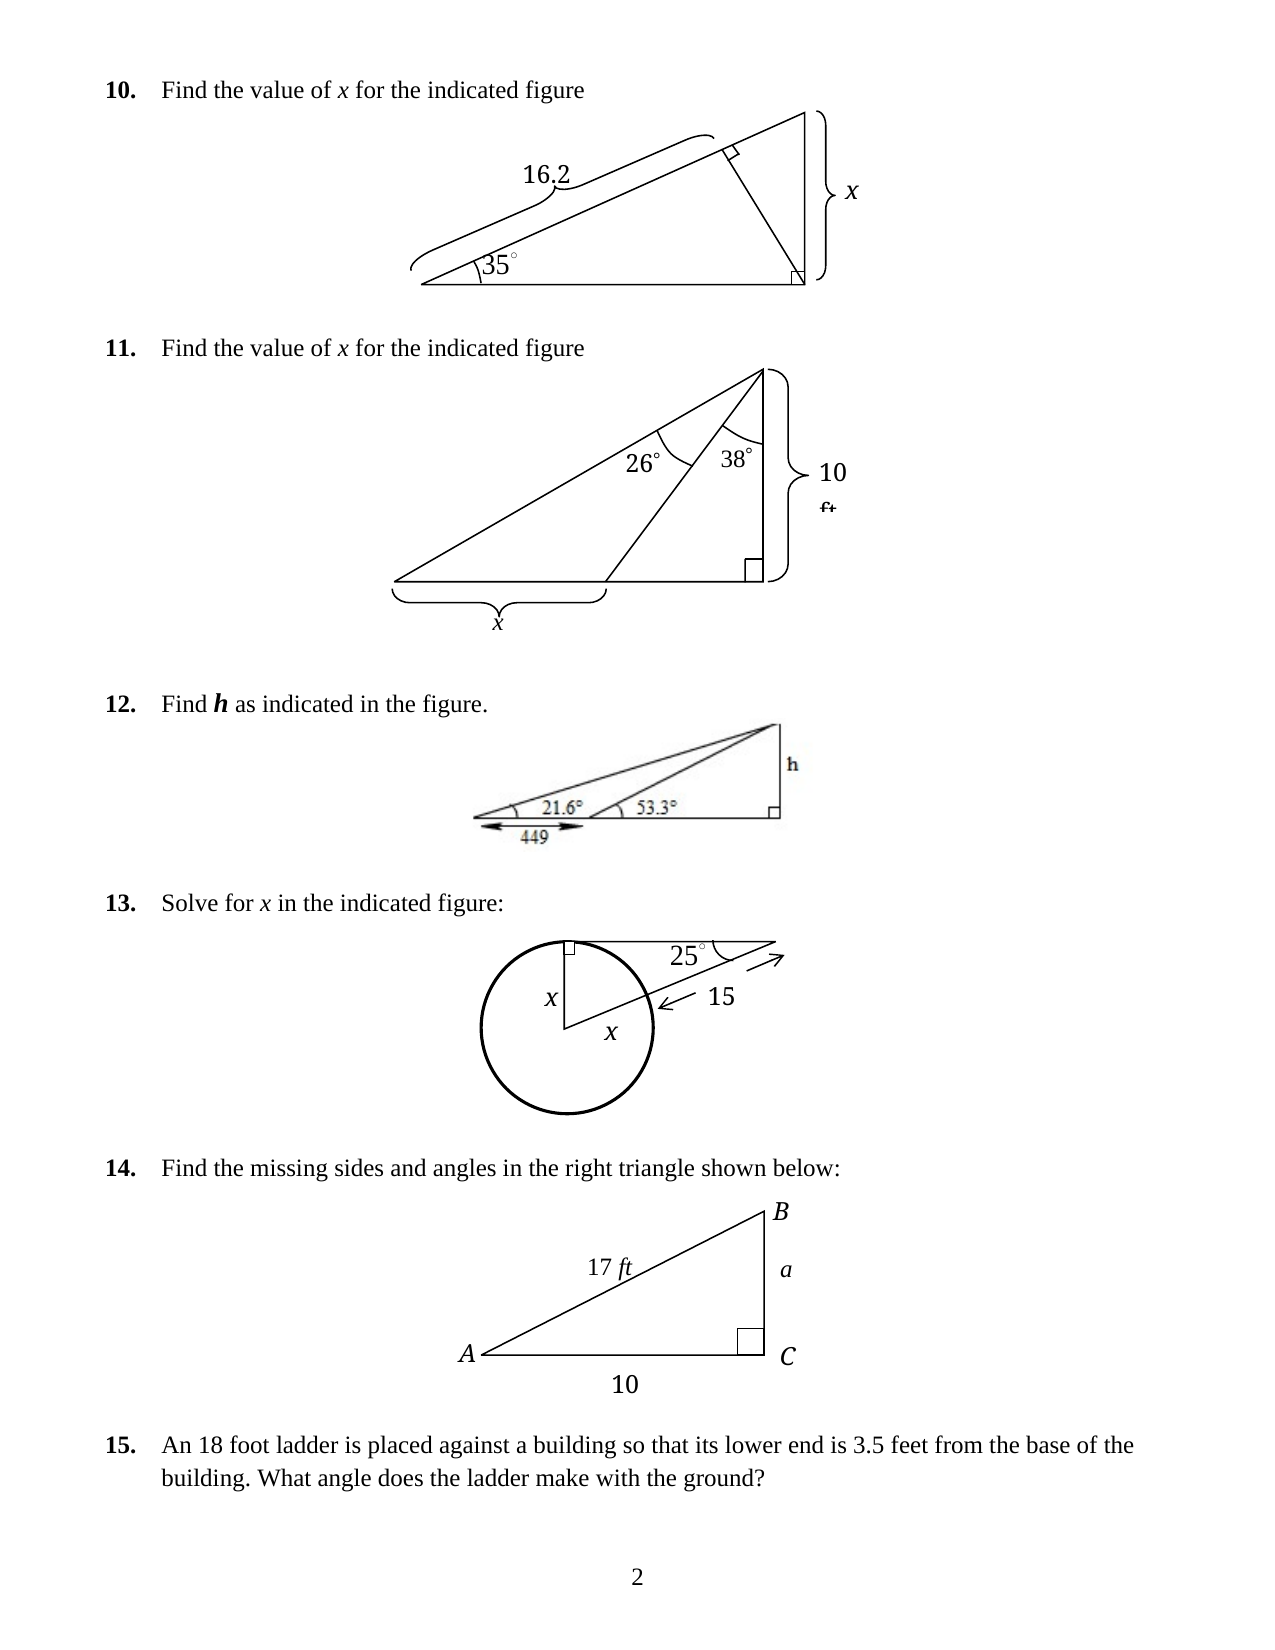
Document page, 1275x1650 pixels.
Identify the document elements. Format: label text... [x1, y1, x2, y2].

list Find the value of x for the indicated figure [105, 333, 1170, 362]
list Find the value of x for the indicated figure [105, 75, 1170, 104]
list Find h as indicated in the figure. [105, 687, 1170, 718]
list Solve for x in the indicated figure: [105, 888, 1170, 917]
list An 18 foot ladder is placed against a building so that its lower end is 3.5 feet from the base of the building. What angle does the ladder make with the ground? [105, 1430, 1170, 1492]
picture [461, 718, 814, 852]
list Find the missing sides and angles in the right triangle shown below: [105, 1153, 1170, 1182]
